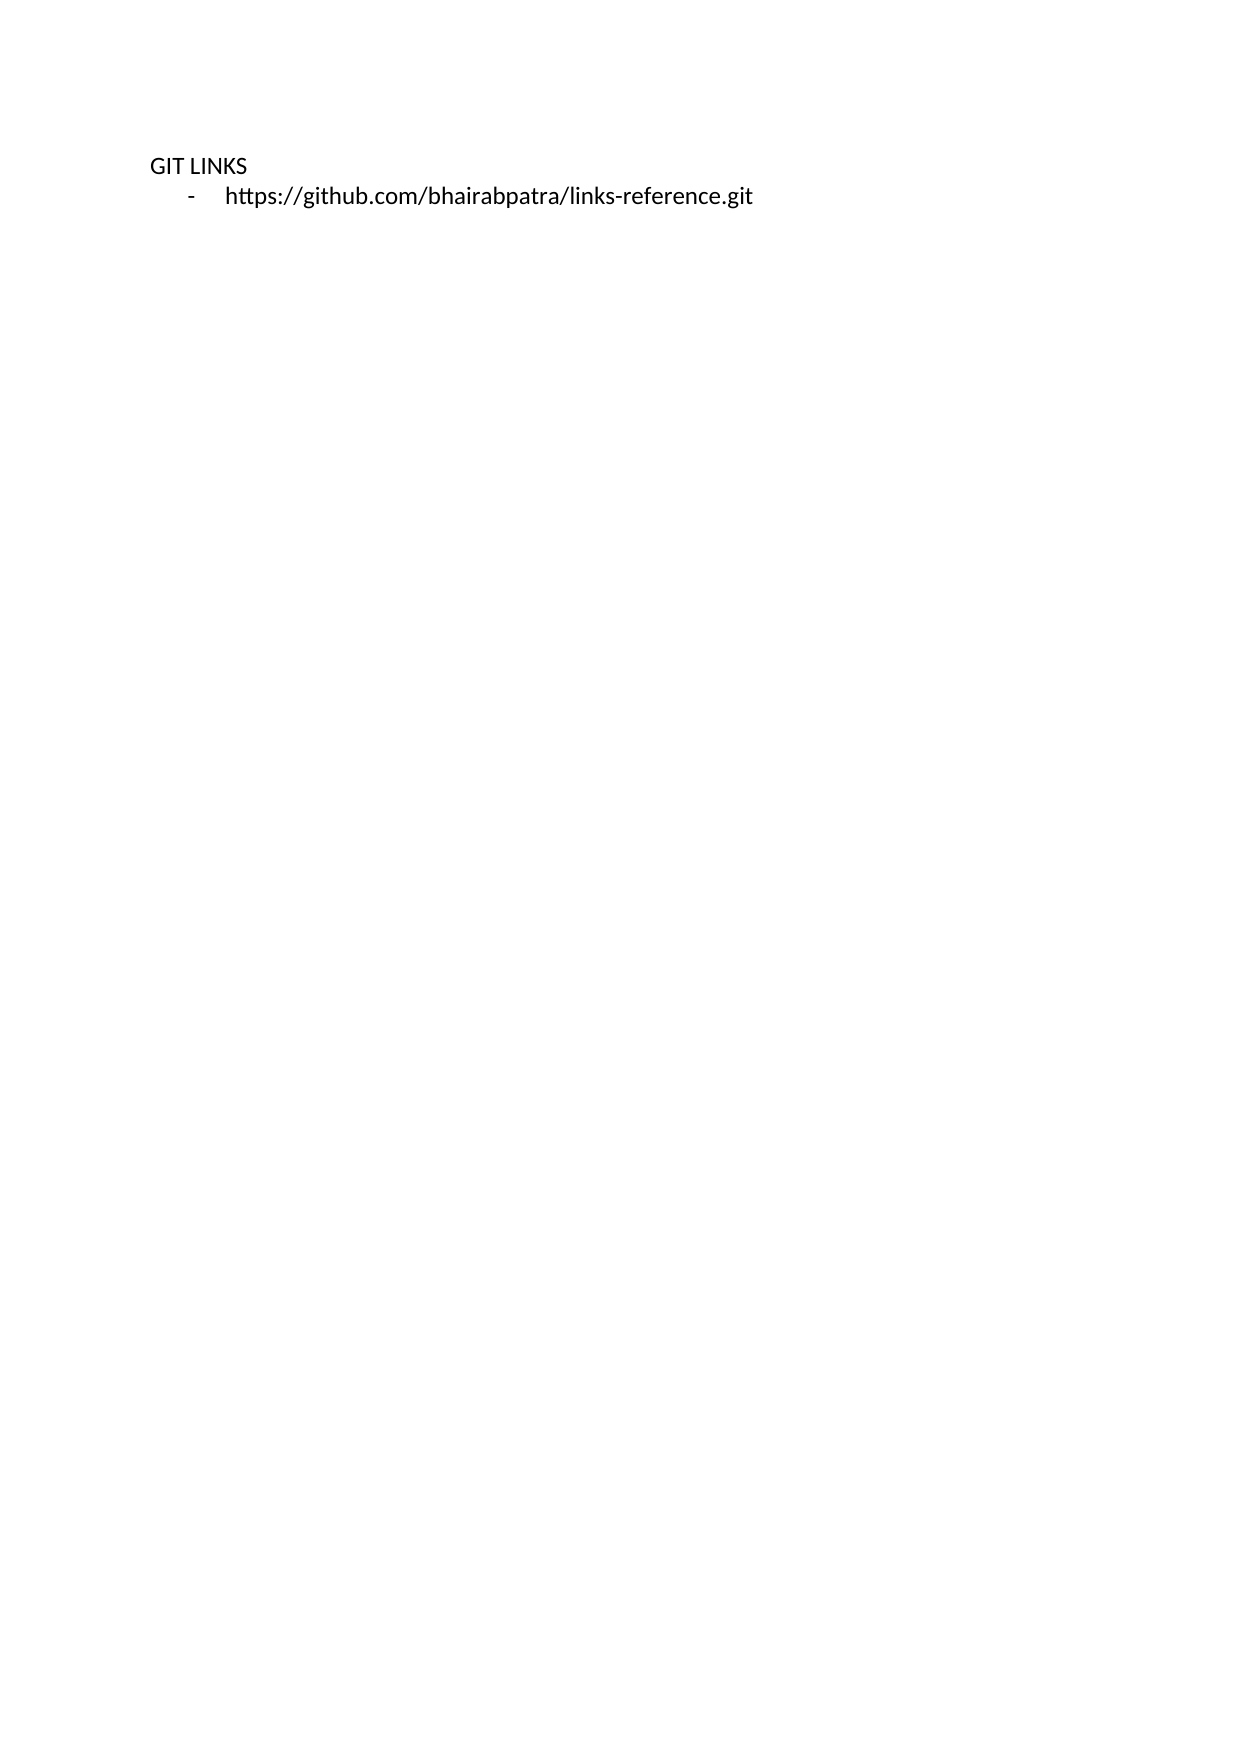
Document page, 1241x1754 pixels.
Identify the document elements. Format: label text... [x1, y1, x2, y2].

list https://github.com/bhairabpatra/links-reference.git [187, 181, 1090, 211]
text GIT LINKS [150, 150, 1090, 181]
